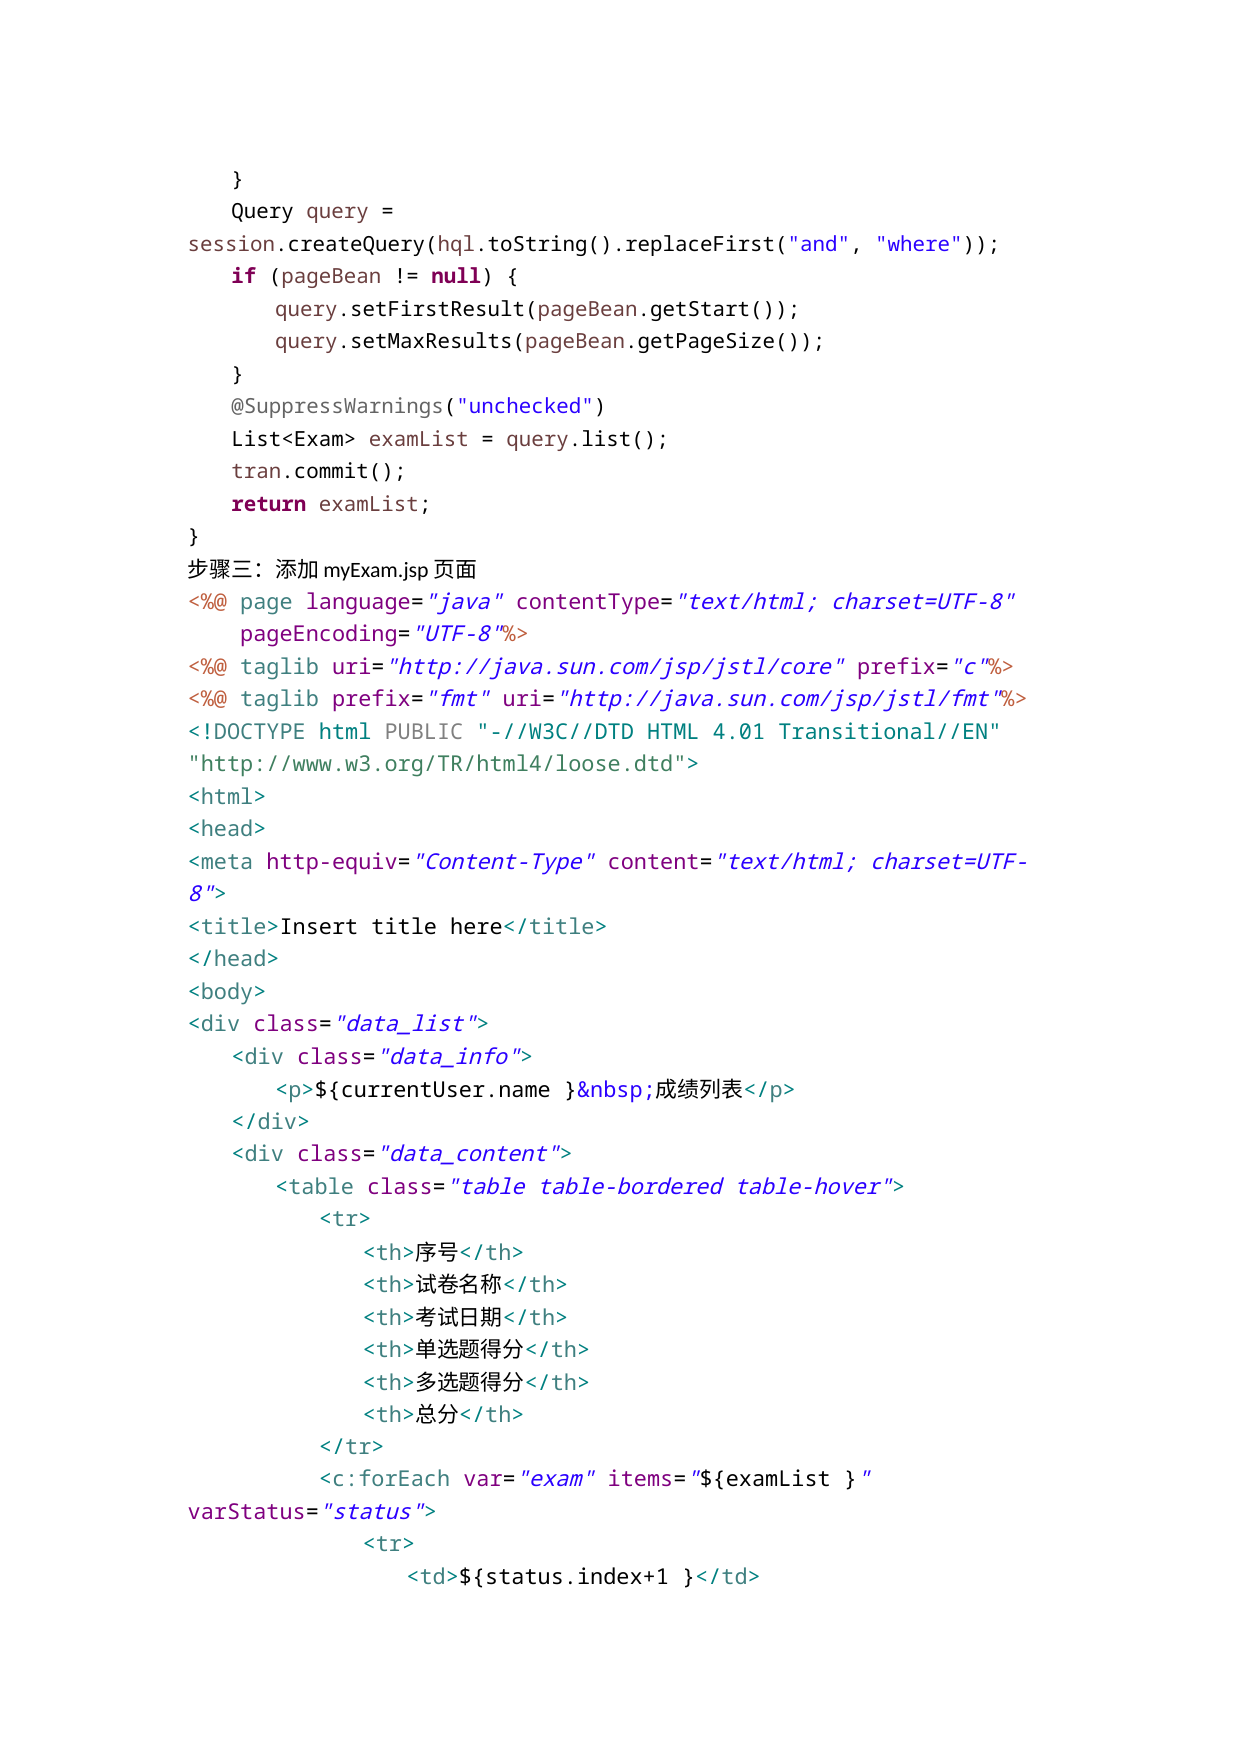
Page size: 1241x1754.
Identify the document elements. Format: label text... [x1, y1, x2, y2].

text <div class="data_content"> [187, 1137, 1053, 1169]
text return examList; [187, 487, 1053, 519]
text <th>考试日期</th> [187, 1299, 1053, 1332]
text } [187, 357, 1053, 389]
text tran.commit(); [187, 454, 1053, 487]
text <%@ taglib uri="http://java.sun.com/jsp/jstl/core" prefix="c"%> [187, 649, 1053, 682]
text Query query = session.createQuery(hql.toString().replaceFirst("and", "where")); [187, 194, 1053, 259]
text <td>${status.index+1 }</td> [187, 1559, 1053, 1592]
text <th>多选题得分</th> [187, 1364, 1053, 1397]
text <p>${currentUser.name }&nbsp;成绩列表</p> [187, 1072, 1053, 1104]
text } [187, 162, 1053, 194]
text <title>Insert title here</title> [187, 909, 1053, 942]
text query.setFirstResult(pageBean.getStart()); [187, 292, 1053, 324]
text pageEncoding="UTF-8"%> [187, 617, 1053, 649]
text <html> [187, 779, 1053, 812]
text <table class="table table-bordered table-hover"> [187, 1169, 1053, 1202]
text <tr> [187, 1527, 1053, 1559]
text List<Exam> examList = query.list(); [187, 422, 1053, 454]
text <c:forEach var="exam" items="${examList }" varStatus="status"> [187, 1462, 1053, 1527]
text @SuppressWarnings("unchecked") [187, 389, 1053, 422]
text <th>单选题得分</th> [187, 1332, 1053, 1364]
text </div> [187, 1104, 1053, 1137]
text <head> [187, 812, 1053, 844]
text <th>序号</th> [187, 1234, 1053, 1267]
text <th>试卷名称</th> [187, 1267, 1053, 1299]
text <%@ taglib prefix="fmt" uri="http://java.sun.com/jsp/jstl/fmt"%> [187, 682, 1053, 714]
text } [187, 519, 1053, 552]
text <div class="data_list"> [187, 1007, 1053, 1039]
text <body> [187, 974, 1053, 1007]
text <th>总分</th> [187, 1397, 1053, 1429]
text if (pageBean != null) { [187, 259, 1053, 292]
text 步骤三：添加myExam.jsp页面 [187, 552, 1053, 584]
text query.setMaxResults(pageBean.getPageSize()); [187, 324, 1053, 357]
text <%@ page language="java" contentType="text/html; charset=UTF-8" [187, 584, 1053, 617]
text <meta http-equiv="Content-Type" content="text/html; charset=UTF-8"> [187, 844, 1053, 909]
text <tr> [187, 1202, 1053, 1234]
text </head> [187, 942, 1053, 974]
text </tr> [187, 1429, 1053, 1462]
text <div class="data_info"> [187, 1039, 1053, 1072]
text <!DOCTYPE html PUBLIC "-//W3C//DTD HTML 4.01 Transitional//EN" "http://www.w3.org/TR/html4/loose.dtd"> [187, 714, 1053, 779]
